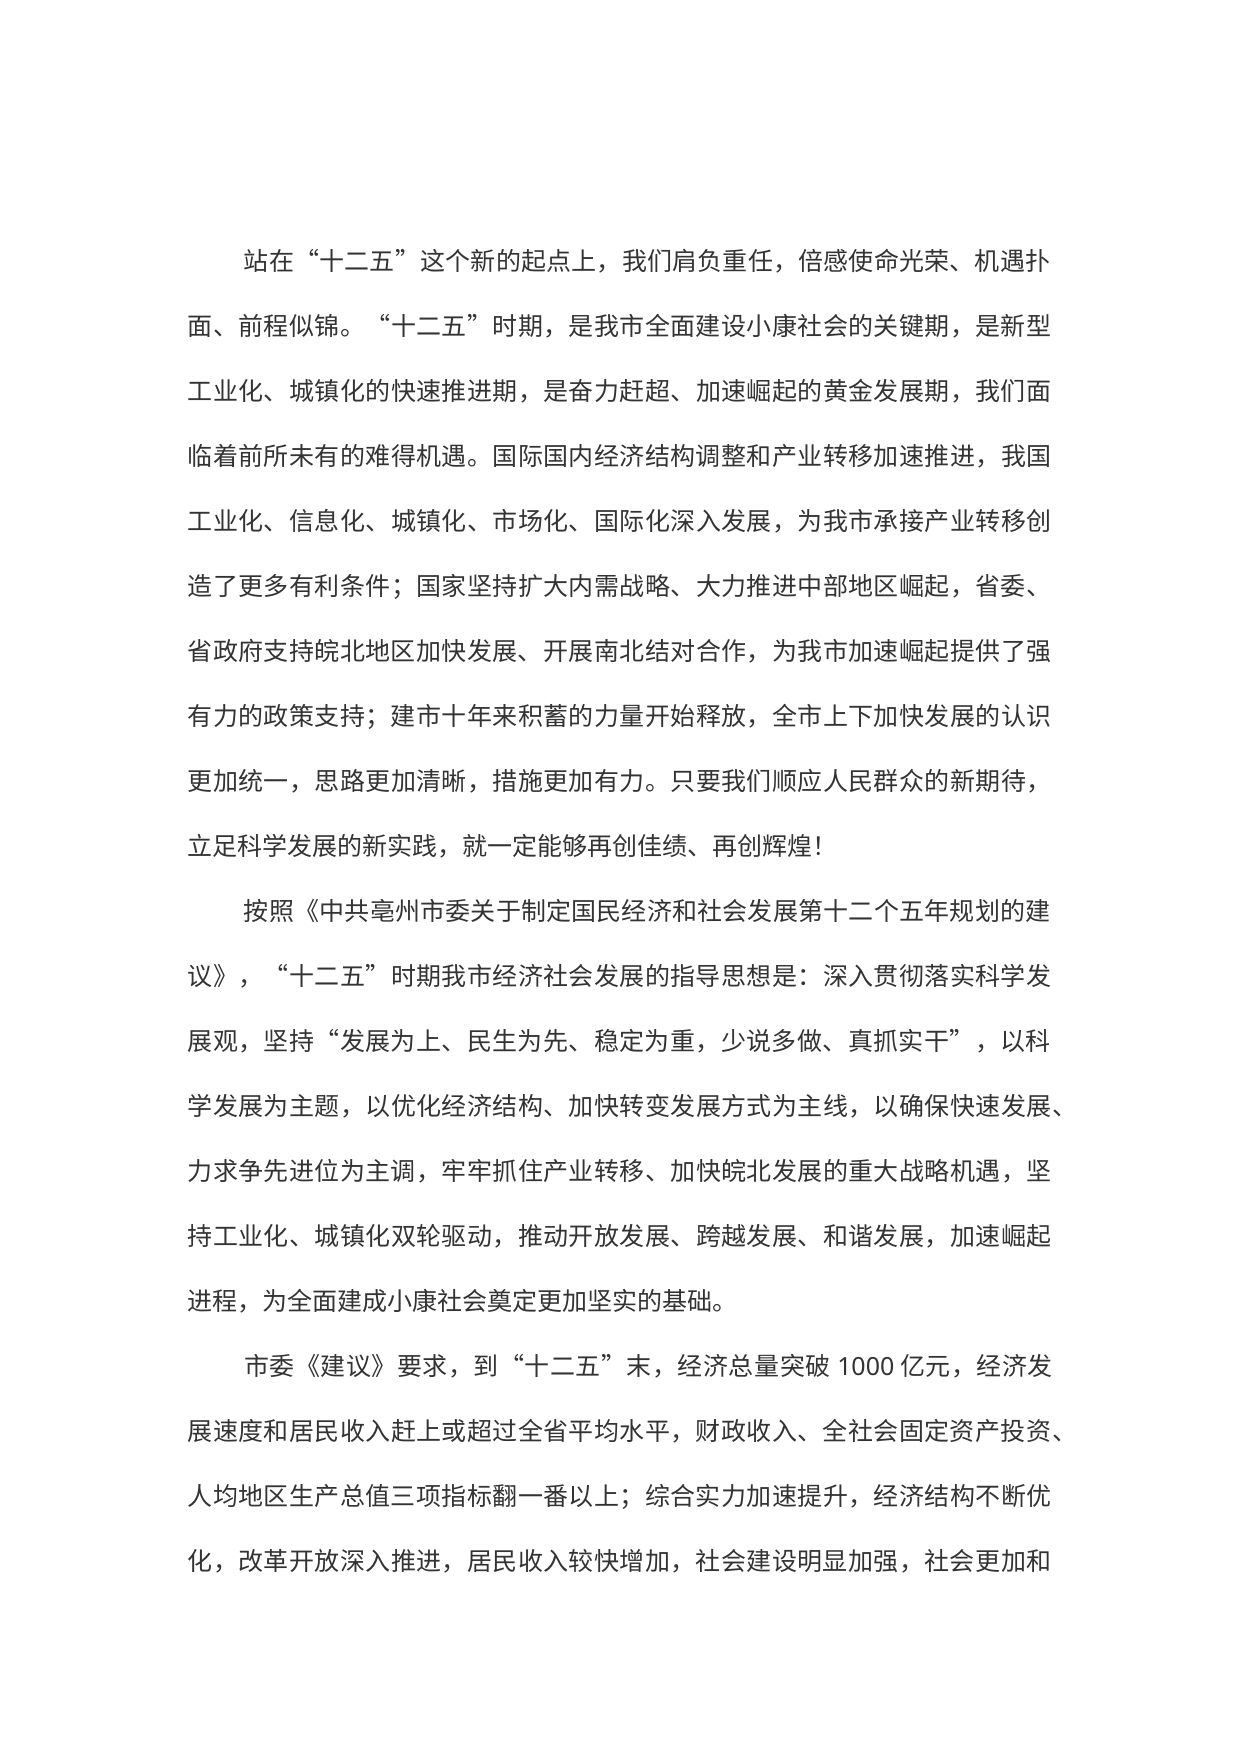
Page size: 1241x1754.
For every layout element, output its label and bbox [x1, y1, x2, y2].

text [187, 162, 1053, 1592]
